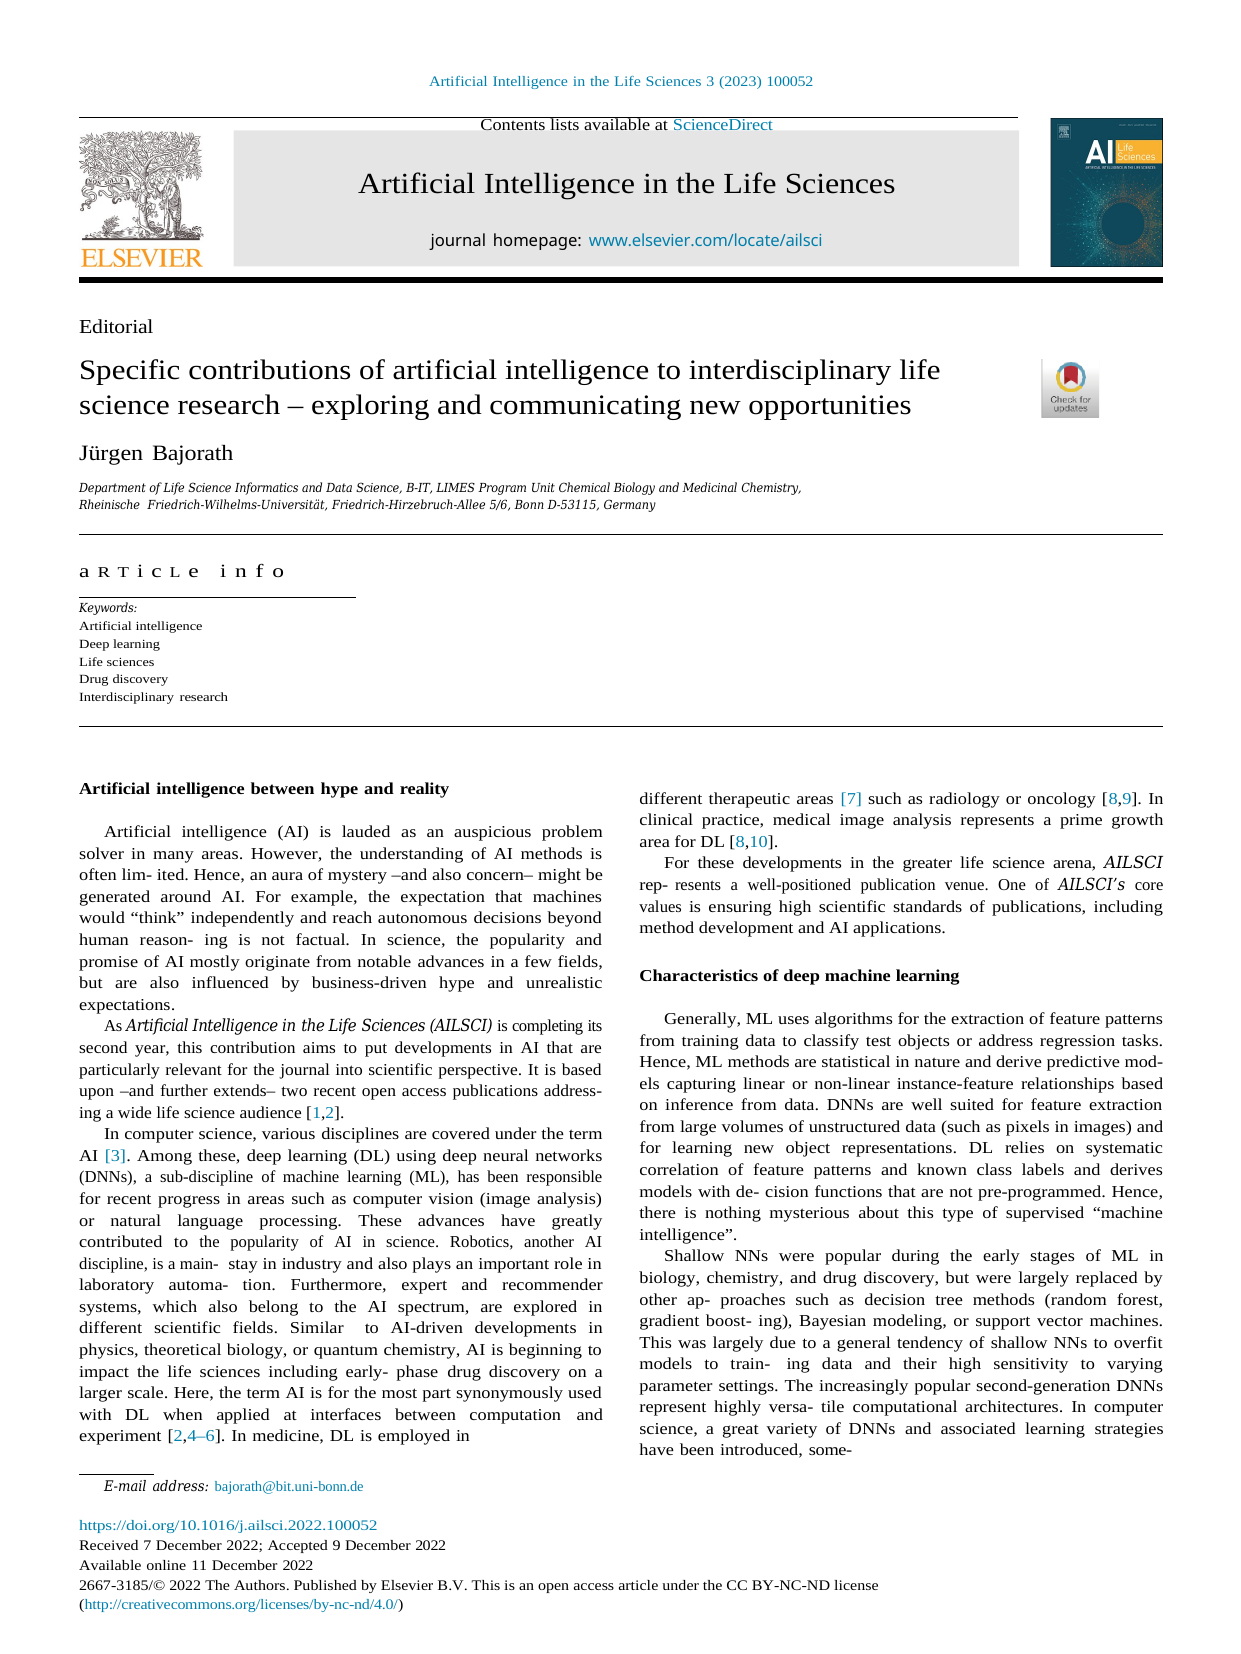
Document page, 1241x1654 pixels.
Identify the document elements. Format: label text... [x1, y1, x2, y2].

picture [455, 76, 459, 86]
text Available online 11 December 2022 [79, 1556, 1176, 1573]
picture [80, 1520, 84, 1530]
text Interdisciplinary research [79, 689, 1176, 704]
text Life sciences Drug discovery [79, 654, 169, 686]
text different therapeutic areas [7] such as radiology or oncology [8,9]. In clinical practice, medical image analysis represents a prime growth area for DL [8,10]. [639, 788, 1163, 851]
picture [185, 1602, 194, 1609]
picture [430, 76, 435, 86]
picture [128, 1520, 134, 1530]
picture [334, 1602, 341, 1609]
text Generally, ML uses algorithms for the extraction of feature patterns from training data to classify test objects or address regression tasks. Hence, ML methods are statistical in nature and derive predictive mod- els capturing linear or non-linear instance-feature relationships based on inference from data. DNNs are well suited for feature extraction from large volumes of unstructured data (such as pixels in images) and for learning new object representations. DL relies on systematic correlation of feature patterns and known class labels and derives models with de- cision functions that are not pre-programmed. Hence, there is nothing mysterious about this type of supervised “machine intelligence”. [639, 1009, 1163, 1244]
picture [1041, 359, 1100, 418]
picture [1050, 118, 1163, 267]
text Keywords: [79, 601, 1176, 616]
picture [386, 1599, 392, 1609]
picture [847, 793, 855, 804]
text Jürgen Bajorath [79, 440, 1176, 465]
text E-mail address: bajorath@bit.uni-bonn.de [104, 1478, 607, 1495]
picture [354, 1602, 361, 1609]
text In computer science, various disciplines are covered under the term AI [3]. Among these, deep learning (DL) using deep neural networks (DNNs), a sub-discipline of machine learning (ML), has been responsible for recent progress in areas such as computer vision (image analysis) or natural language processing. These advances have greatly contributed to the popularity of AI in science. Robotics, another AI discipline, is a main- stay in industry and also plays an important role in laboratory automa- tion. Furthermore, expert and recommender systems, which also belong to the AI spectrum, are explored in different scientific fields. Similar to AI-driven developments in physics, theoretical biology, or quantum chemistry, AI is beginning to impact the life sciences including early- phase drug discovery on a larger scale. Here, the term AI is for the most part synonymously used with DL when applied at interfaces between computation and experiment [2,4–6]. In medicine, DL is employed in [79, 1124, 603, 1445]
picture [673, 79, 680, 86]
text a r t i c l e i n f o [79, 560, 1176, 581]
text Department of Life Science Informatics and Data Science, B-IT, LIMES Program Unit Chemical Biology and Medicinal Chemistry, Rheinische Friedrich-Wilhelms-Universität, Friedrich-Hirzebruch-Allee 5/6, Bonn D-53115, Germany [79, 481, 859, 513]
text https://doi.org/10.1016/j.ailsci.2022.100052 [79, 1517, 1176, 1533]
picture [202, 1521, 207, 1530]
picture [319, 1481, 324, 1491]
text Artificial intelligence (AI) is lauded as an auspicious problem solver in many areas. However, the understanding of AI methods is often lim- ited. Hence, an aura of mystery –and also concern– might be generated around AI. For example, the expectation that machines would “think” independently and reach autonomous decisions beyond human reason- ing is not factual. In science, the popularity and promise of AI mostly originate from notable advances in a few fields, but are also influenced by business-driven hype and unrealistic expectations. [79, 822, 603, 1014]
picture [178, 1602, 184, 1609]
picture [276, 1481, 280, 1491]
picture [215, 1481, 220, 1491]
picture [294, 1484, 300, 1491]
text Artificial Intelligence in the Life Sciences 3 (2023) 100052 [67, 73, 1176, 89]
text Editorial [79, 315, 1176, 338]
text Shallow NNs were popular during the early stages of ML in biology, chemistry, and drug discovery, but were largely replaced by other ap- proaches such as decision tree methods (random forest, gradient boost- ing), Bayesian modeling, or support vector machines. This was largely due to a general tendency of shallow NNs to overfit models to train- ing data and their high sensitivity to varying parameter settings. The increasingly popular second-generation DNNs represent highly versa- tile computational architectures. In computer science, a great variety of DNNs and associated learning strategies have been introduced, some- [639, 1246, 1163, 1459]
picture [263, 1481, 275, 1494]
text Artificial intelligence Deep learning [79, 619, 229, 651]
picture [332, 1484, 338, 1491]
text Received 7 December 2022; Accepted 9 December 2022 [79, 1536, 1176, 1553]
picture [116, 1520, 121, 1530]
picture [339, 1484, 345, 1491]
picture [304, 1600, 313, 1609]
picture [314, 1599, 320, 1609]
text Specific contributions of artificial intelligence to interdisciplinary life science research – exploring and communicating new opportunities [79, 353, 1024, 421]
text For these developments in the greater life science arena, AILSCI rep- resents a well-positioned publication venue. One of AILSCI’s core values is ensuring high scientific standards of publications, including method development and AI applications. [639, 853, 1163, 937]
text As Artificial Intelligence in the Life Sciences (AILSCI) is completing its second year, this contribution aims to put developments in AI that are particularly relevant for the journal into scientific perspective. It is based upon –and further extends– two recent open access publications address- ing a wide life science audience [1,2]. [79, 1016, 603, 1122]
picture [78, 130, 204, 267]
picture [234, 1520, 239, 1530]
picture [121, 1520, 126, 1530]
subtitle Characteristics of deep machine learning [639, 965, 1176, 984]
picture [105, 1149, 109, 1163]
subtitle Artificial intelligence between hype and reality [79, 778, 607, 798]
text 2667-3185/© 2022 The Authors. Published by Elsevier B.V. This is an open access article under the CC BY-NC-ND license (http://creativecommons.org/licenses/by-nc-nd/4.0/) [79, 1576, 888, 1613]
picture [595, 76, 599, 86]
